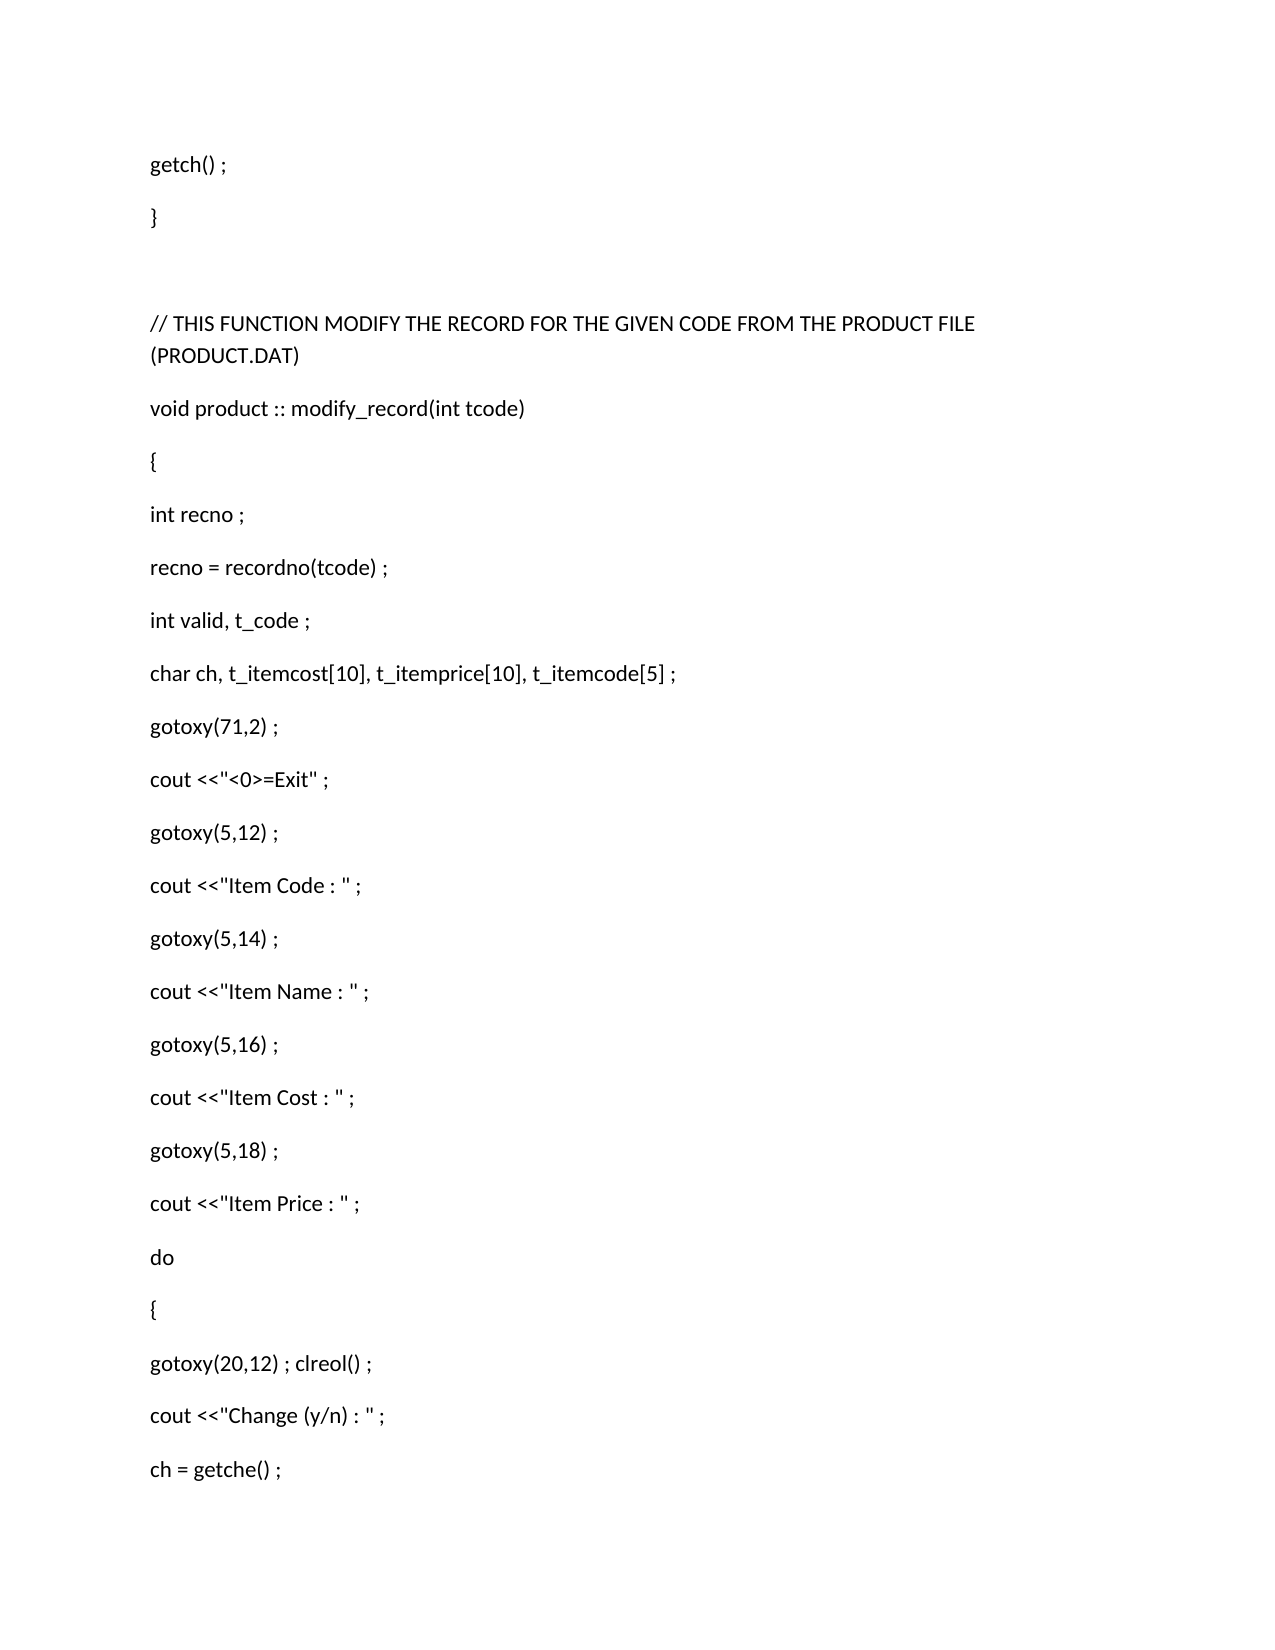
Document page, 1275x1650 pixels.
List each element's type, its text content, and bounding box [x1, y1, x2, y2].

text gotoxy(5,14) ; [150, 924, 1125, 952]
text gotoxy(20,12) ; clreol() ; [150, 1349, 1125, 1377]
text cout <<"Item Cost : " ; [150, 1083, 1125, 1112]
text gotoxy(5,16) ; [150, 1031, 1125, 1058]
text cout <<"Item Name : " ; [150, 977, 1125, 1006]
text gotoxy(71,2) ; [150, 712, 1125, 740]
text cout <<"Item Price : " ; [150, 1189, 1125, 1218]
text cout <<"<0>=Exit" ; [150, 765, 1125, 793]
text void product :: modify_record(int tcode) [150, 394, 1125, 422]
text } [150, 203, 1125, 231]
text // THIS FUNCTION MODIFY THE RECORD FOR THE GIVEN CODE FROM THE PRODUCT FILE (PRODUCT.DAT) [150, 309, 1125, 369]
text do [150, 1243, 1125, 1271]
text int valid, t_code ; [150, 606, 1125, 634]
text cout <<"Item Code : " ; [150, 871, 1125, 899]
text gotoxy(5,18) ; [150, 1137, 1125, 1164]
text { [150, 1296, 1125, 1324]
text recno = recordno(tcode) ; [150, 553, 1125, 581]
text getch() ; [150, 150, 1125, 178]
text gotoxy(5,12) ; [150, 818, 1125, 846]
text int recno ; [150, 500, 1125, 528]
text { [150, 447, 1125, 475]
text cout <<"Change (y/n) : " ; [150, 1402, 1125, 1430]
text char ch, t_itemcost[10], t_itemprice[10], t_itemcode[5] ; [150, 659, 1125, 687]
text ch = getche() ; [150, 1455, 1125, 1483]
